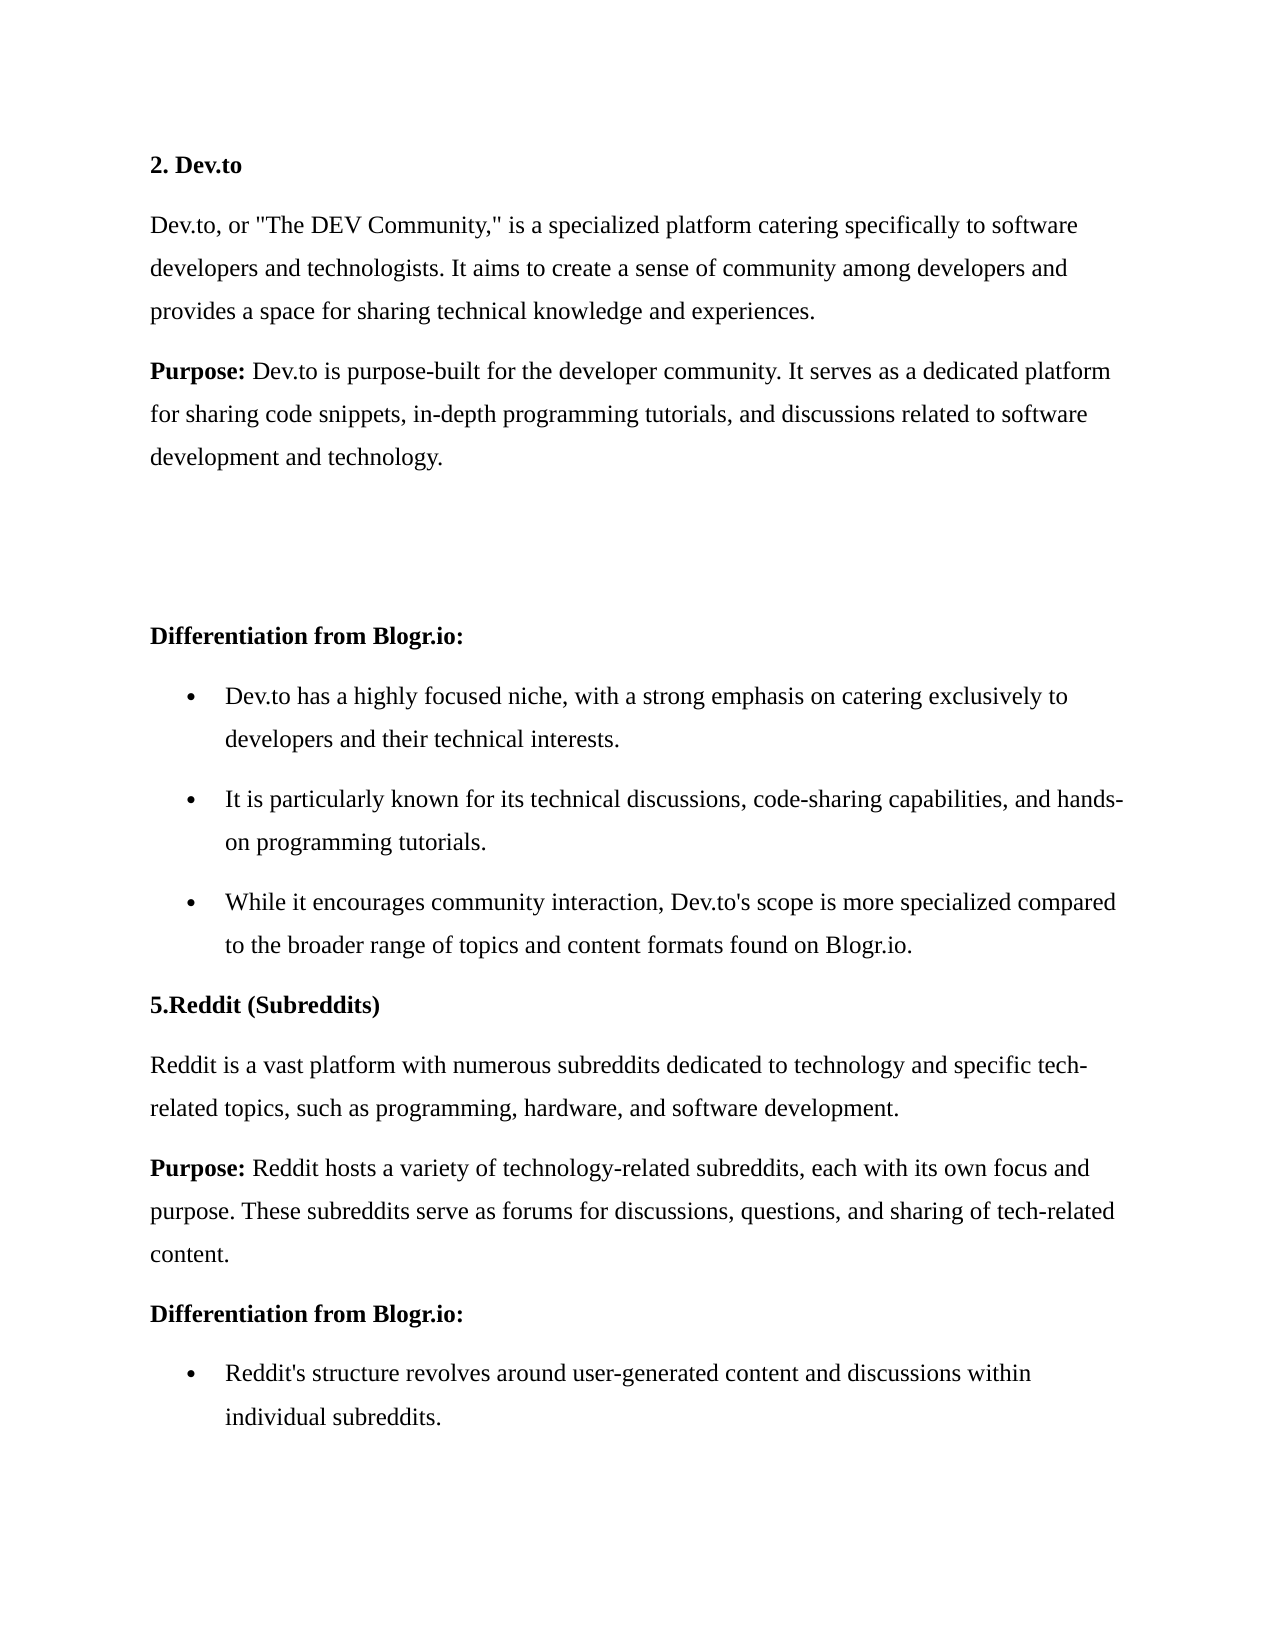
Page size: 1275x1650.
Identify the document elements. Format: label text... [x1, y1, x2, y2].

text Purpose: Dev.to is purpose-built for the developer community. It serves as a dedicated platform for sharing code snippets, in-depth programming tutorials, and discussions related to software development and technology. [150, 356, 1125, 471]
text Differentiation from Blogr.io: [150, 1299, 1125, 1327]
text Differentiation from Blogr.io: [150, 621, 1125, 650]
list Dev.to has a highly focused niche, with a strong emphasis on catering exclusively to developers and their technical interests. [187, 681, 1125, 753]
text Reddit is a vast platform with numerous subreddits dedicated to technology and specific tech-related topics, such as programming, hardware, and software development. [150, 1050, 1125, 1122]
text 2. Dev.to [150, 150, 1125, 179]
list It is particularly known for its technical discussions, code-sharing capabilities, and hands-on programming tutorials. [187, 784, 1125, 856]
list Reddit's structure revolves around user-generated content and discussions within individual subreddits. [187, 1358, 1125, 1430]
list While it encourages community interaction, Dev.to's scope is more specialized compared to the broader range of topics and content formats found on Blogr.io. [187, 887, 1125, 959]
text 5.Reddit (Subreddits) [150, 990, 1125, 1019]
text Purpose: Reddit hosts a variety of technology-related subreddits, each with its own focus and purpose. These subreddits serve as forums for discussions, questions, and sharing of tech-related content. [150, 1153, 1125, 1268]
